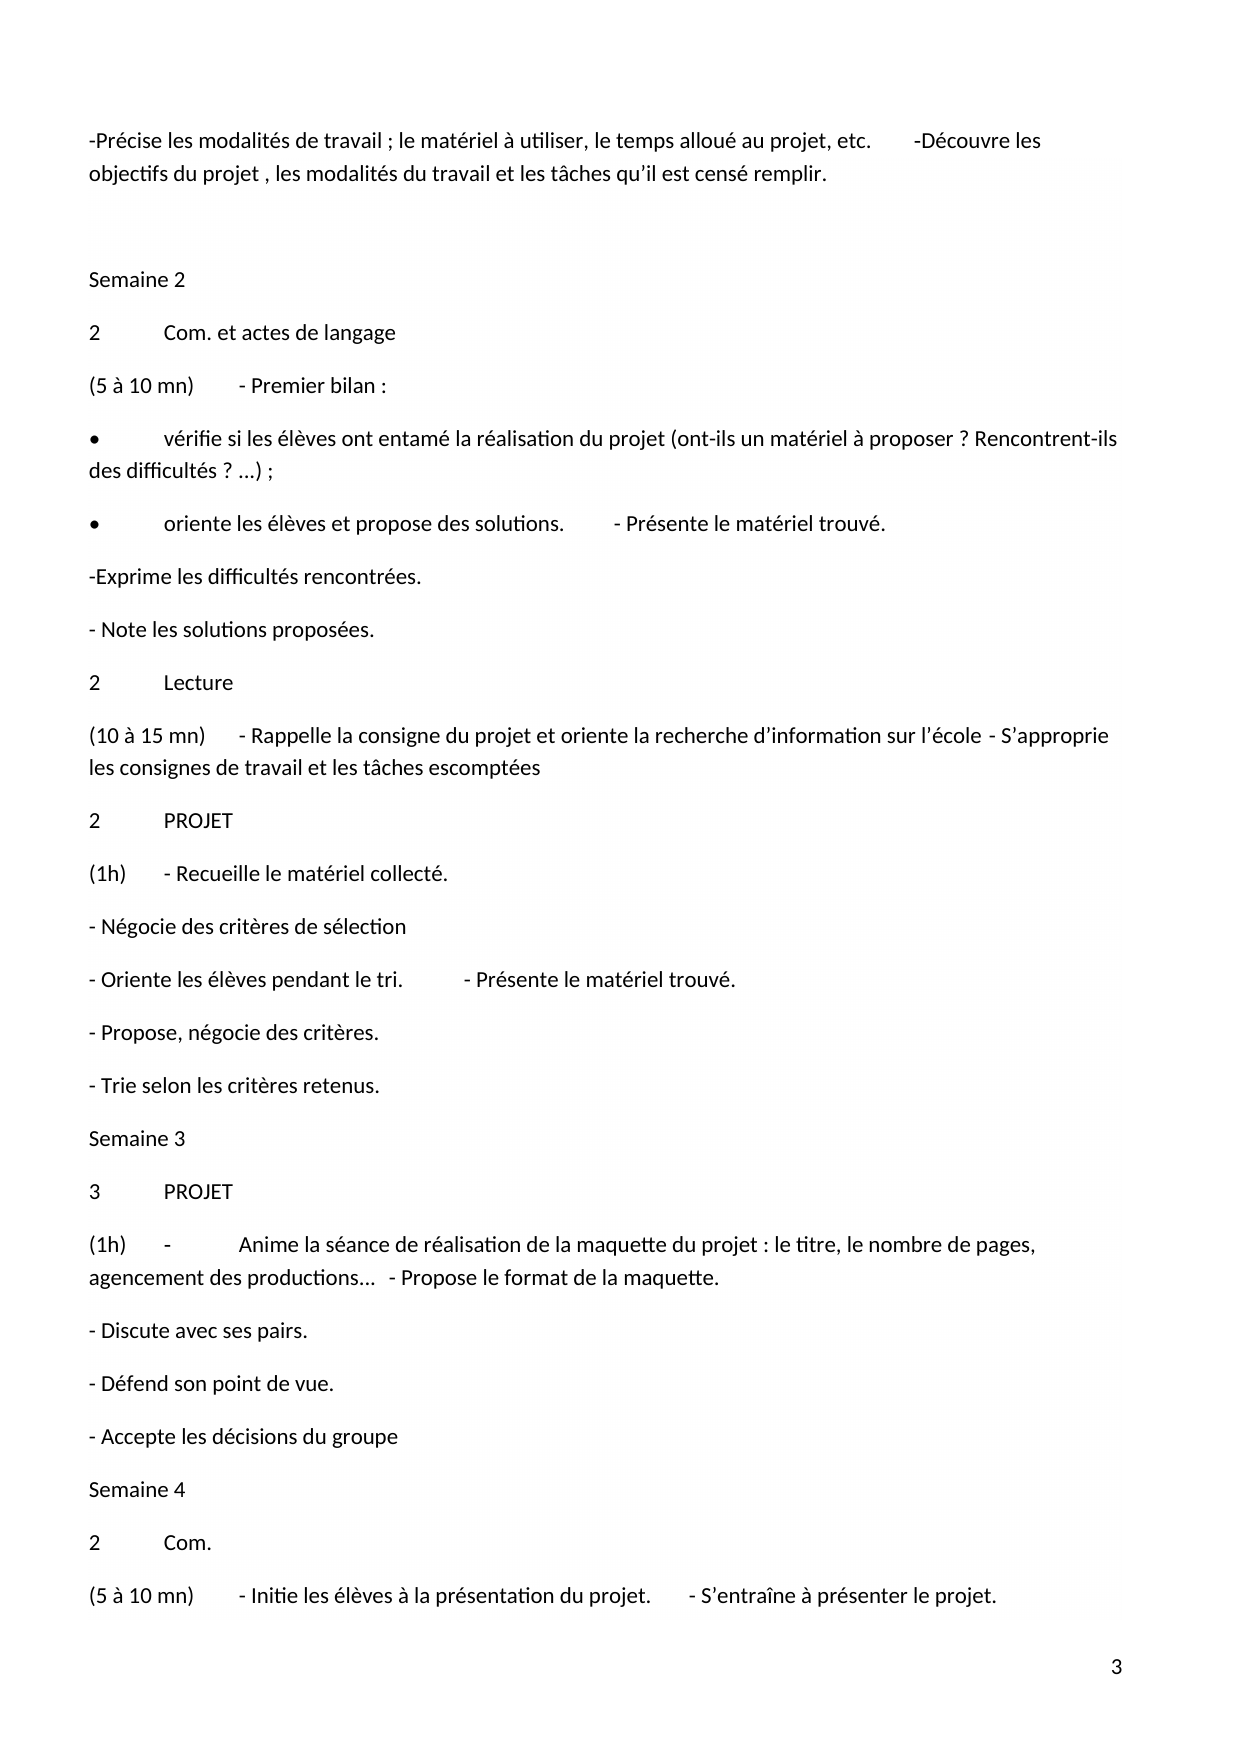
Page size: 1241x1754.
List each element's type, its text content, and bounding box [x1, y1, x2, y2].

text - Discute avec ses pairs. [89, 1316, 1122, 1344]
text - Propose, négocie des critères. [89, 1018, 1122, 1046]
text -Précise les modalités de travail ; le matériel à utiliser, le temps alloué au projet, etc. ‐Découvre les objectifs du projet , les modalités du travail et les tâches qu’il est censé remplir. [89, 127, 1122, 187]
text 2 Lecture [89, 668, 1122, 696]
text - Défend son point de vue. [89, 1369, 1122, 1397]
text - Oriente les élèves pendant le tri. - Présente le matériel trouvé. [89, 965, 1122, 993]
text 2 Com. et actes de langage [89, 318, 1122, 346]
text • oriente les élèves et propose des solutions. - Présente le matériel trouvé. [89, 509, 1122, 537]
text • vérifie si les élèves ont entamé la réalisation du projet (ont-ils un matériel à proposer ? Rencontrent-ils des difficultés ? ...) ; [89, 424, 1122, 484]
text - Trie selon les critères retenus. [89, 1071, 1122, 1099]
text 3 PROJET [89, 1177, 1122, 1206]
text 2 PROJET [89, 806, 1122, 834]
text (1h) - Recueille le matériel collecté. [89, 859, 1122, 887]
text (5 à 10 mn) - Initie les élèves à la présentation du projet. - S’entraîne à présenter le projet. [89, 1581, 1122, 1609]
text - Accepte les décisions du groupe [89, 1422, 1122, 1450]
text Semaine 4 [89, 1475, 1122, 1503]
text (10 à 15 mn) - Rappelle la consigne du projet et oriente la recherche d’information sur l’école - S’approprie les consignes de travail et les tâches escomptées [89, 721, 1122, 781]
text - Négocie des critères de sélection [89, 912, 1122, 940]
text (1h) ‐ Anime la séance de réalisation de la maquette du projet : le titre, le nombre de pages, agencement des productions... - Propose le format de la maquette. [89, 1231, 1122, 1291]
text (5 à 10 mn) - Premier bilan : [89, 371, 1122, 399]
text Semaine 3 [89, 1124, 1122, 1152]
text - Note les solutions proposées. [89, 615, 1122, 643]
text -Exprime les difficultés rencontrées. [89, 562, 1122, 590]
text Semaine 2 [89, 265, 1122, 293]
text 2 Com. [89, 1528, 1122, 1556]
